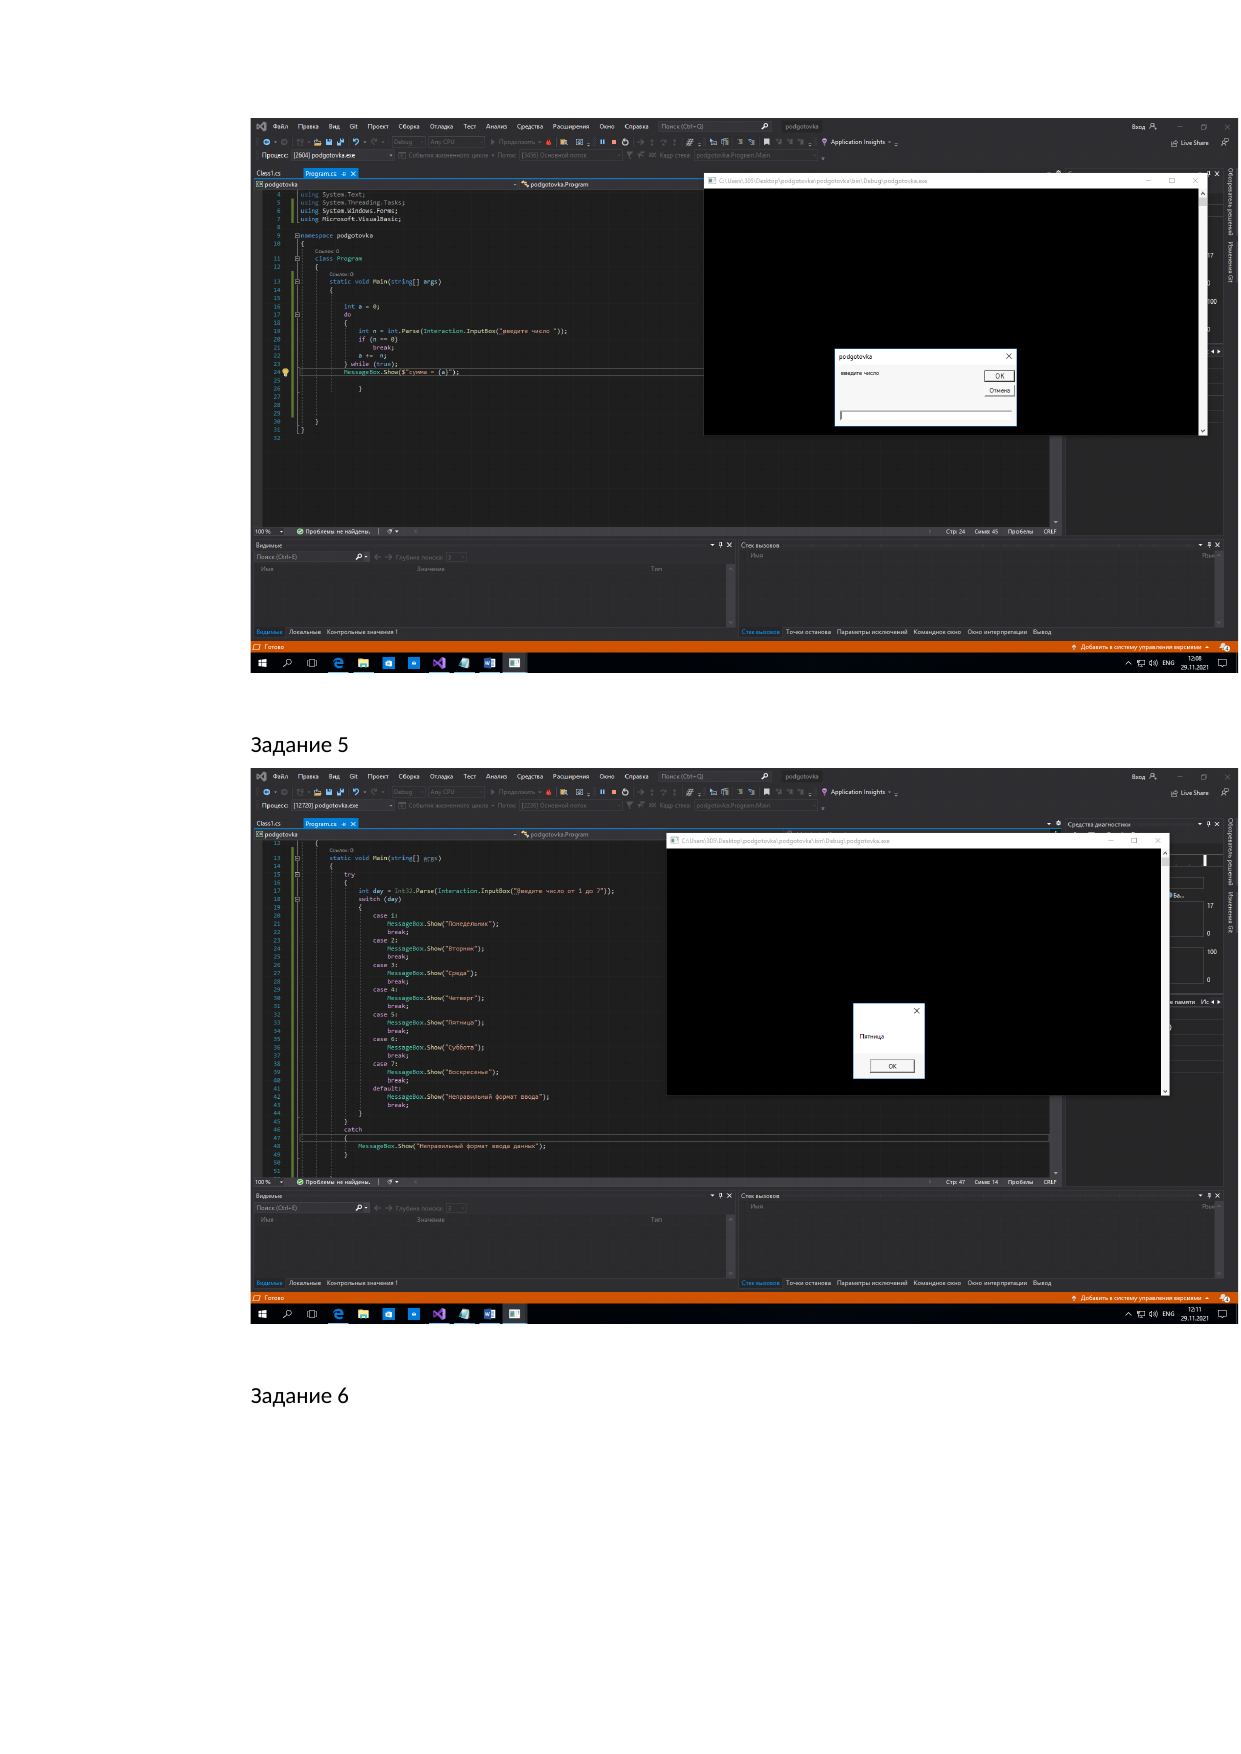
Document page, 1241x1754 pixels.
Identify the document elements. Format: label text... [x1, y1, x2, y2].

picture [250, 768, 1239, 1324]
text Задание 5 [251, 730, 1152, 758]
text Задание 6 [251, 1381, 1152, 1409]
picture [250, 118, 1239, 673]
